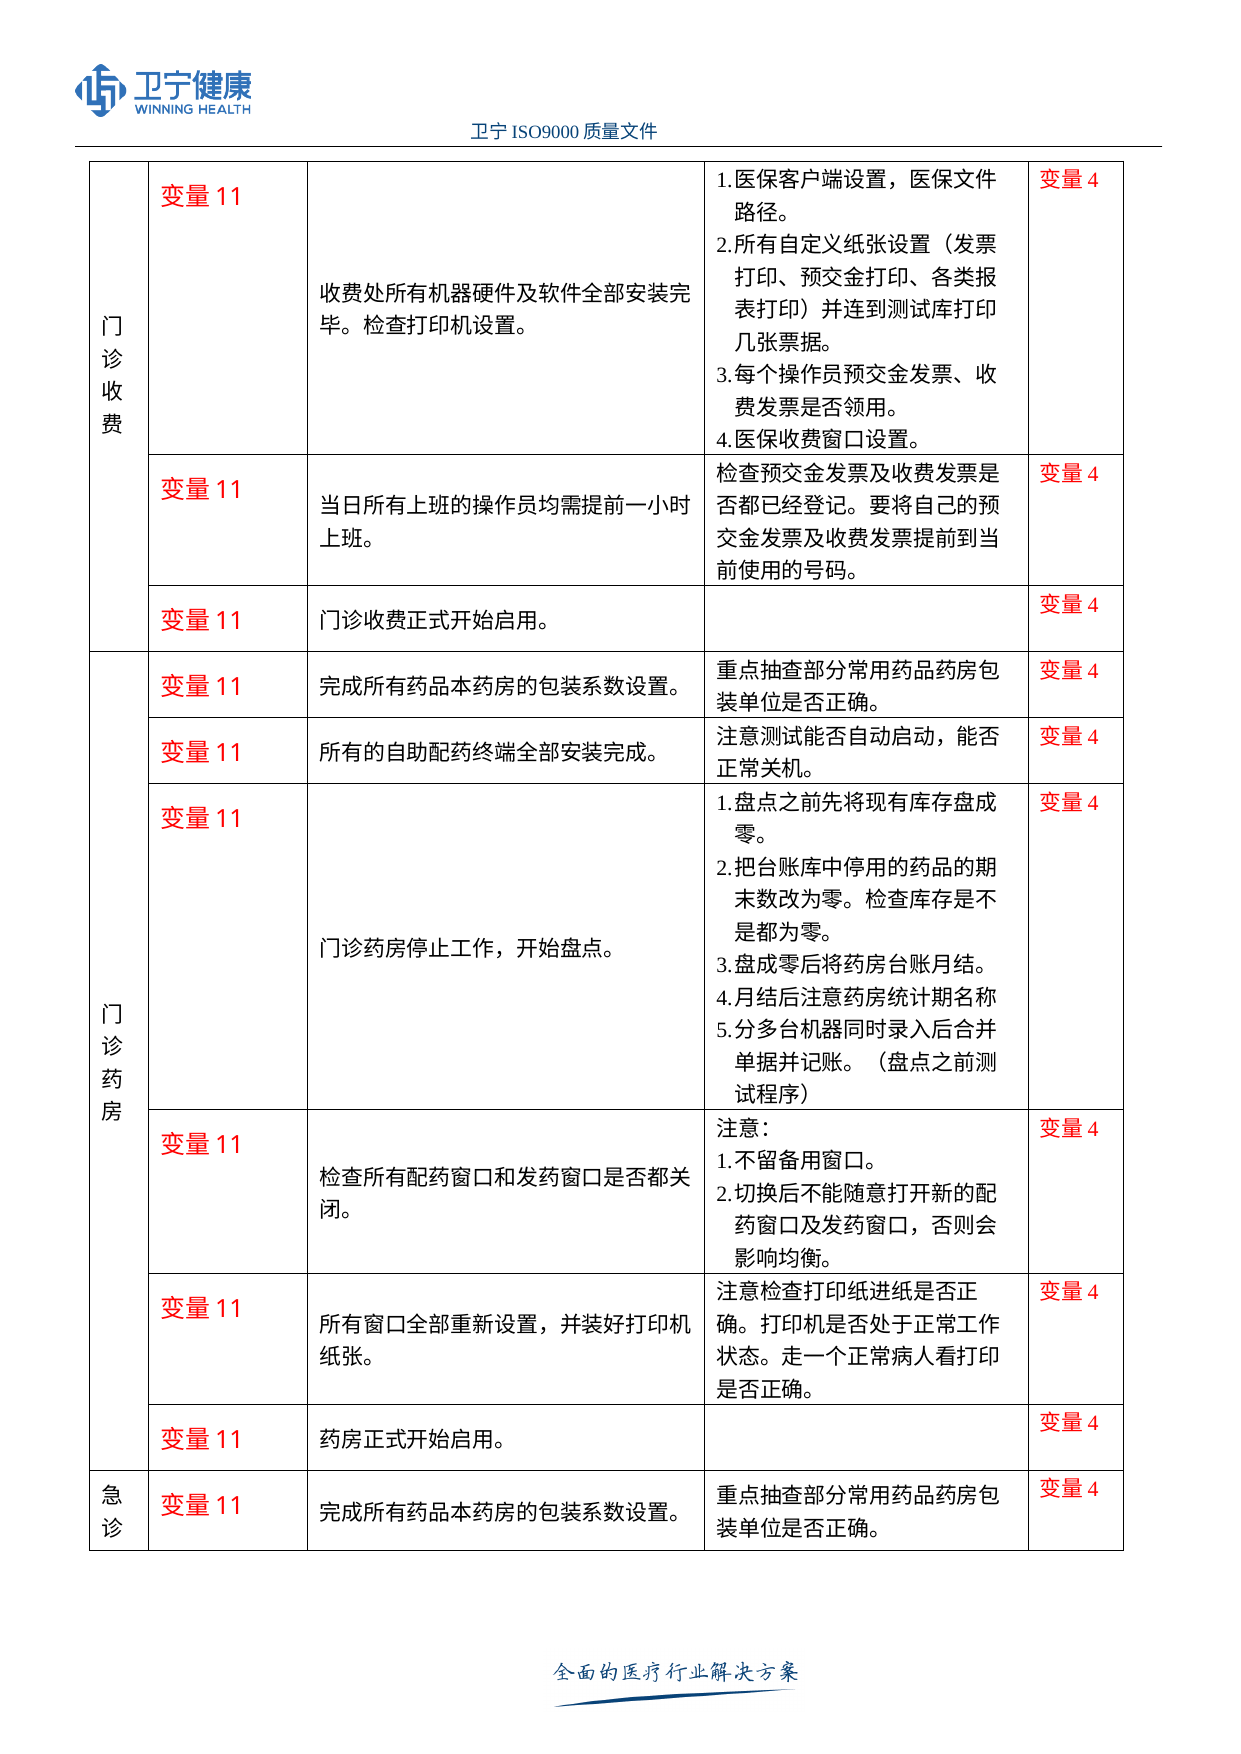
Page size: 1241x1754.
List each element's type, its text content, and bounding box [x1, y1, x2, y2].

table_cell [705, 1405, 1028, 1470]
table_cell 变量11 [149, 455, 307, 585]
table_cell 注意测试能否自动启动，能否正常关机。 [705, 718, 1028, 783]
table_cell 药房正式开始启用。 [308, 1405, 704, 1470]
table_cell 变量4 [1029, 1110, 1123, 1273]
table_cell 变量11 [149, 1405, 307, 1470]
table_cell 变量11 [149, 1274, 307, 1404]
table_cell 盘点之前先将现有库存盘成零。 把台账库中停用的药品的期末数改为零。检查库存是不是都为零。 盘成零后将药房台账月结。 月结后注意药房统计期名称 分多台机器同时录入后合并单据并记账。（盘点之前测试程序） [705, 784, 1028, 1109]
table_cell 门诊收费 [90, 162, 148, 651]
table_cell 急诊药房 [90, 1471, 148, 1550]
table_cell 变量4 [1029, 1471, 1123, 1550]
table_cell 所有的自助配药终端全部安装完成。 [308, 718, 704, 783]
table_cell 门诊药房停止工作，开始盘点。 [308, 784, 704, 1109]
table_cell 门诊药房 [90, 652, 148, 1470]
table_cell 变量11 [149, 718, 307, 783]
table_cell 收费处所有机器硬件及软件全部安装完毕。检查打印机设置。 [308, 162, 704, 454]
table_cell 完成所有药品本药房的包装系数设置。 [308, 652, 704, 717]
table_cell 重点抽查部分常用药品药房包装单位是否正确。 [705, 1471, 1028, 1550]
table_cell 重点抽查部分常用药品药房包装单位是否正确。 [705, 652, 1028, 717]
table_cell 变量4 [1029, 586, 1123, 651]
table_cell 完成所有药品本药房的包装系数设置。 [308, 1471, 704, 1550]
table_cell 变量11 [149, 784, 307, 1109]
picture [75, 64, 252, 117]
table_cell 变量11 [149, 586, 307, 651]
table_cell 医保客户端设置，医保文件路径。 所有自定义纸张设置（发票打印、预交金打印、各类报表打印）并连到测试库打印几张票据。 每个操作员预交金发票、收费发票是否领用。 医保收费窗口设置。 [705, 162, 1028, 454]
table_cell 检查预交金发票及收费发票是否都已经登记。要将自己的预交金发票及收费发票提前到当前使用的号码。 [705, 455, 1028, 585]
table_cell 所有窗口全部重新设置，并装好打印机纸张。 [308, 1274, 704, 1404]
table_cell 变量4 [1029, 455, 1123, 585]
table_cell 当日所有上班的操作员均需提前一小时上班。 [308, 455, 704, 585]
table_cell 注意检查打印纸进纸是否正确。打印机是否处于正常工作状态。走一个正常病人看打印是否正确。 [705, 1274, 1028, 1404]
picture [543, 1648, 805, 1712]
table_cell 变量4 [1029, 162, 1123, 454]
table_cell 变量11 [149, 1471, 307, 1550]
table_cell 变量11 [149, 652, 307, 717]
table_cell 检查所有配药窗口和发药窗口是否都关闭。 [308, 1110, 704, 1273]
table_cell [705, 586, 1028, 651]
table_cell 变量4 [1029, 1274, 1123, 1404]
table_cell 变量11 [149, 1110, 307, 1273]
table_cell 门诊收费正式开始启用。 [308, 586, 704, 651]
table_cell 注意： 不留备用窗口。 切换后不能随意打开新的配药窗口及发药窗口，否则会影响均衡。 [705, 1110, 1028, 1273]
table_cell 变量4 [1029, 718, 1123, 783]
table_cell 变量4 [1029, 1405, 1123, 1470]
table_cell 变量4 [1029, 784, 1123, 1109]
table_cell 变量4 [1029, 652, 1123, 717]
table_cell 变量11 [149, 162, 307, 454]
